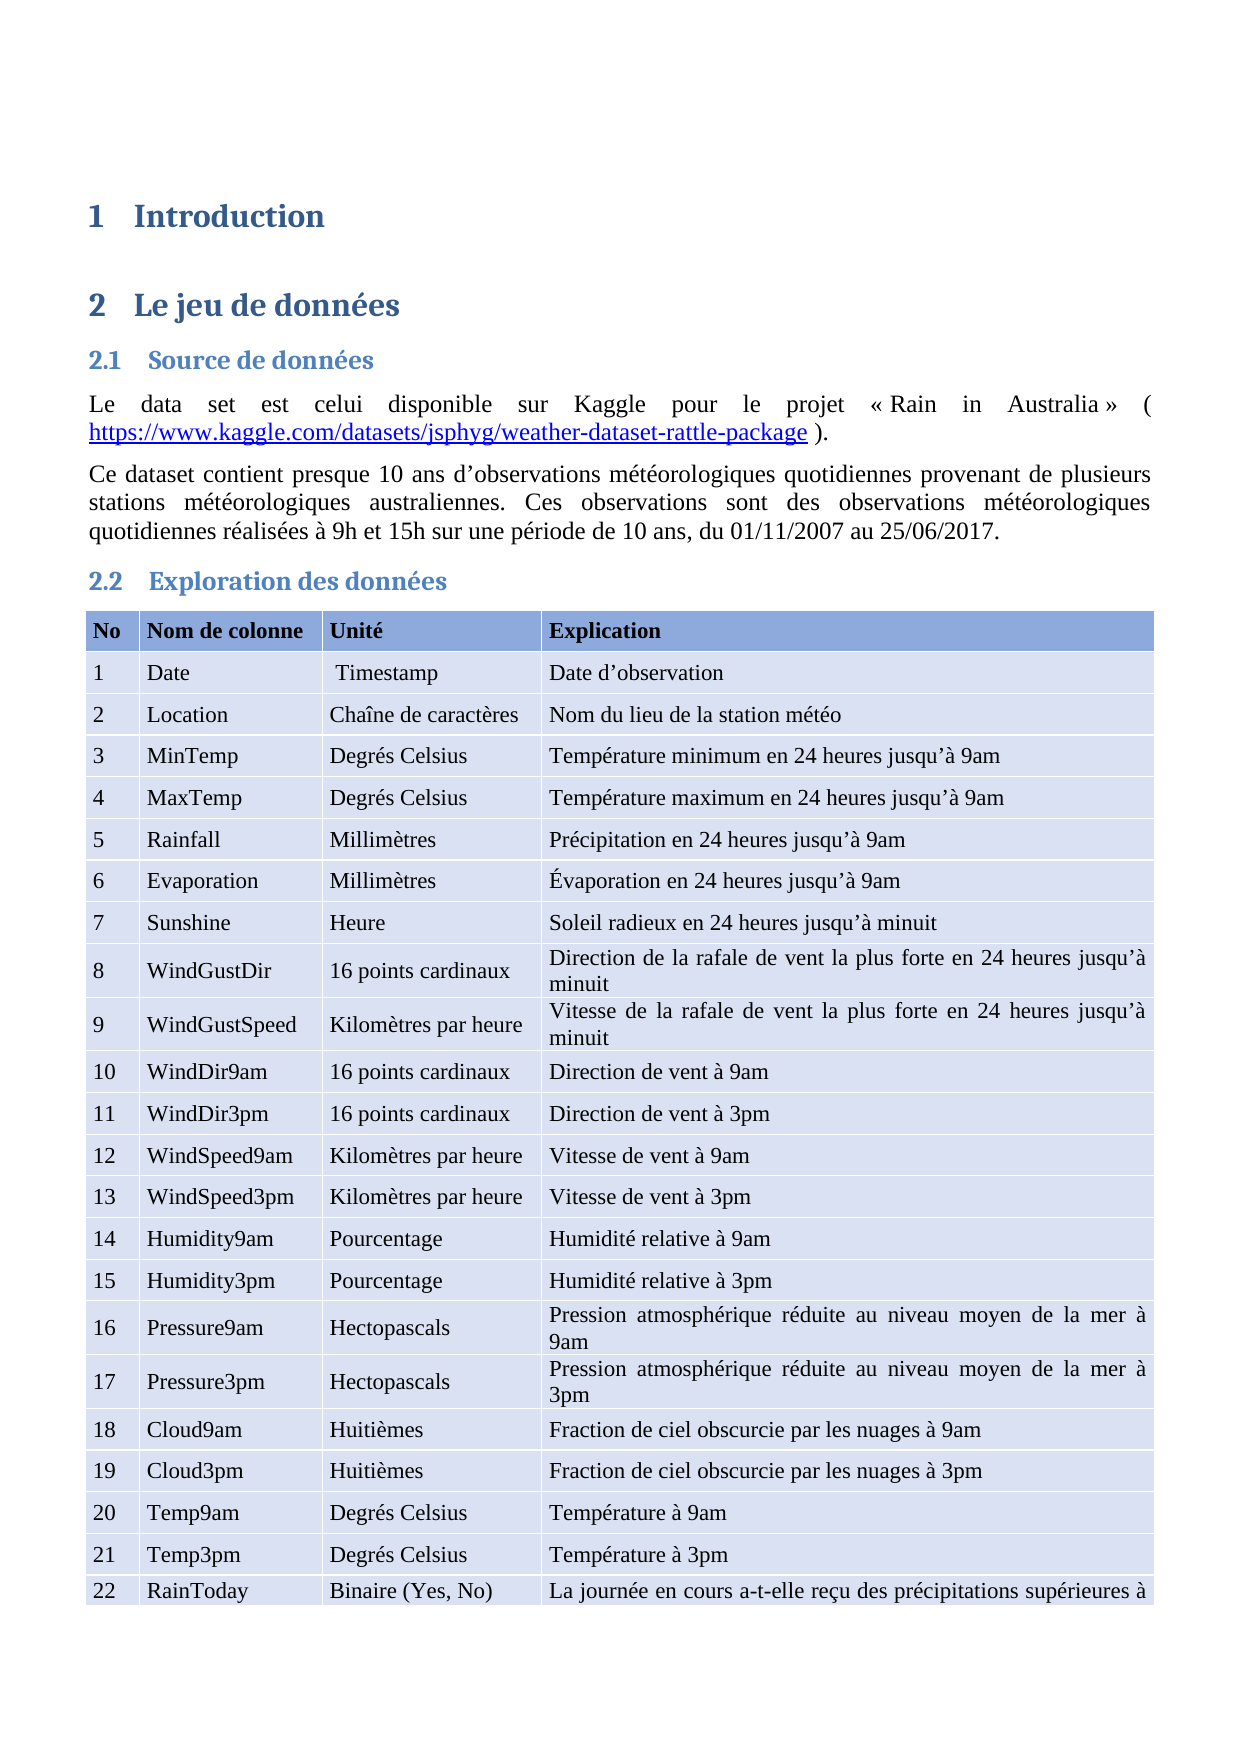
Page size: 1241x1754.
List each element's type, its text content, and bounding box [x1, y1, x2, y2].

table_cell 12 [86, 1135, 139, 1175]
table_cell Température minimum en 24 heures jusqu’à 9am [542, 736, 1154, 776]
table_cell Kilomètres par heure [323, 1135, 541, 1175]
text Le data set est celui disponible sur Kaggle pour le projet « Rain in Australia » ( https://www.kaggle.com/datasets/jsphyg/weather-dataset-rattle-package ). [89, 389, 1152, 446]
table_cell WindDir3pm [140, 1093, 322, 1134]
table_header Explication [542, 611, 1154, 651]
table_header Unité [323, 611, 541, 651]
table_cell Timestamp [323, 652, 541, 693]
table_cell Millimètres [323, 819, 541, 859]
table_cell Humidité relative à 9am [542, 1218, 1154, 1259]
table_cell Location [140, 694, 322, 734]
table_header No [86, 611, 139, 651]
table_cell Humidité relative à 3pm [542, 1260, 1154, 1300]
table_cell 20 [86, 1492, 139, 1533]
subtitle Introduction [89, 198, 1152, 236]
table_cell Évaporation en 24 heures jusqu’à 9am [542, 861, 1154, 901]
table_cell MaxTemp [140, 777, 322, 818]
table_cell Binaire (Yes, No) [323, 1576, 541, 1605]
table_cell 16 points cardinaux [323, 944, 541, 997]
table_cell Sunshine [140, 902, 322, 943]
table_cell Température à 9am [542, 1492, 1154, 1533]
table_cell Humidity3pm [140, 1260, 322, 1300]
table_cell Direction de vent à 9am [542, 1051, 1154, 1092]
table_cell WindGustDir [140, 944, 322, 997]
table_cell 19 [86, 1451, 139, 1491]
subtitle Source de données [89, 345, 1152, 376]
table_cell 13 [86, 1176, 139, 1217]
table_cell 18 [86, 1409, 139, 1449]
table_cell 22 [86, 1576, 139, 1605]
table_cell 16 [86, 1301, 139, 1354]
table_cell 5 [86, 819, 139, 859]
table_cell Soleil radieux en 24 heures jusqu’à minuit [542, 902, 1154, 943]
table_cell Degrés Celsius [323, 1534, 541, 1574]
table_cell Pourcentage [323, 1260, 541, 1300]
table_cell Vitesse de la rafale de vent la plus forte en 24 heures jusqu’à minuit [542, 998, 1154, 1050]
table_cell Heure [323, 902, 541, 943]
table_cell Rainfall [140, 819, 322, 859]
table_cell Vitesse de vent à 9am [542, 1135, 1154, 1175]
table_cell 16 points cardinaux [323, 1093, 541, 1134]
table_cell Degrés Celsius [323, 736, 541, 776]
subtitle Le jeu de données [89, 286, 1152, 324]
table_cell Cloud3pm [140, 1451, 322, 1491]
table_cell Pourcentage [323, 1218, 541, 1259]
table_cell Pressure3pm [140, 1355, 322, 1408]
table_cell WindDir9am [140, 1051, 322, 1092]
table_cell 21 [86, 1534, 139, 1574]
table_header Nom de colonne [140, 611, 322, 651]
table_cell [542, 1576, 1154, 1605]
table_cell Température maximum en 24 heures jusqu’à 9am [542, 777, 1154, 818]
table_cell 14 [86, 1218, 139, 1259]
table_cell 15 [86, 1260, 139, 1300]
table_cell Kilomètres par heure [323, 1176, 541, 1217]
table_cell Huitièmes [323, 1451, 541, 1491]
table_cell Température à 3pm [542, 1534, 1154, 1574]
table_cell 16 points cardinaux [323, 1051, 541, 1092]
table_cell Hectopascals [323, 1355, 541, 1408]
table_cell Direction de vent à 3pm [542, 1093, 1154, 1134]
table_cell Temp3pm [140, 1534, 322, 1574]
subtitle Exploration des données [89, 566, 1152, 597]
table_cell RainToday [140, 1576, 322, 1605]
table_cell Fraction de ciel obscurcie par les nuages à 3pm [542, 1451, 1154, 1491]
table_cell Evaporation [140, 861, 322, 901]
table_cell Pressure9am [140, 1301, 322, 1354]
table_cell 3 [86, 736, 139, 776]
table_cell MinTemp [140, 736, 322, 776]
table_cell Cloud9am [140, 1409, 322, 1449]
table_cell WindGustSpeed [140, 998, 322, 1050]
table_cell Humidity9am [140, 1218, 322, 1259]
table_cell Date [140, 652, 322, 693]
table_cell 1 [86, 652, 139, 693]
table_cell Huitièmes [323, 1409, 541, 1449]
table_cell 8 [86, 944, 139, 997]
table_cell 7 [86, 902, 139, 943]
table_cell Degrés Celsius [323, 777, 541, 818]
table_cell Hectopascals [323, 1301, 541, 1354]
table_cell Temp9am [140, 1492, 322, 1533]
table_cell Pression atmosphérique réduite au niveau moyen de la mer à 3pm [542, 1355, 1154, 1408]
table_cell 4 [86, 777, 139, 818]
table_cell WindSpeed3pm [140, 1176, 322, 1217]
table_cell Chaîne de caractères [323, 694, 541, 734]
table_cell Date d’observation [542, 652, 1154, 693]
table_cell 10 [86, 1051, 139, 1092]
table_cell Nom du lieu de la station météo [542, 694, 1154, 734]
table_cell 17 [86, 1355, 139, 1408]
table_cell Direction de la rafale de vent la plus forte en 24 heures jusqu’à minuit [542, 944, 1154, 997]
table_cell WindSpeed9am [140, 1135, 322, 1175]
table_cell Pression atmosphérique réduite au niveau moyen de la mer à 9am [542, 1301, 1154, 1354]
table_cell 9 [86, 998, 139, 1050]
table_cell 6 [86, 861, 139, 901]
table_cell 2 [86, 694, 139, 734]
table_cell Millimètres [323, 861, 541, 901]
table_cell Précipitation en 24 heures jusqu’à 9am [542, 819, 1154, 859]
table_cell 11 [86, 1093, 139, 1134]
table_cell Vitesse de vent à 3pm [542, 1176, 1154, 1217]
table_cell Kilomètres par heure [323, 998, 541, 1050]
table_cell Degrés Celsius [323, 1492, 541, 1533]
text Ce dataset contient presque 10 ans d’observations météorologiques quotidiennes provenant de plusieurs stations météorologiques australiennes. Ces observations sont des observations météorologiques quotidiennes réalisées à 9h et 15h sur une période de 10 ans, du 01/11/2007 au 25/06/2017. [89, 459, 1152, 545]
table_cell Fraction de ciel obscurcie par les nuages à 9am [542, 1409, 1154, 1449]
